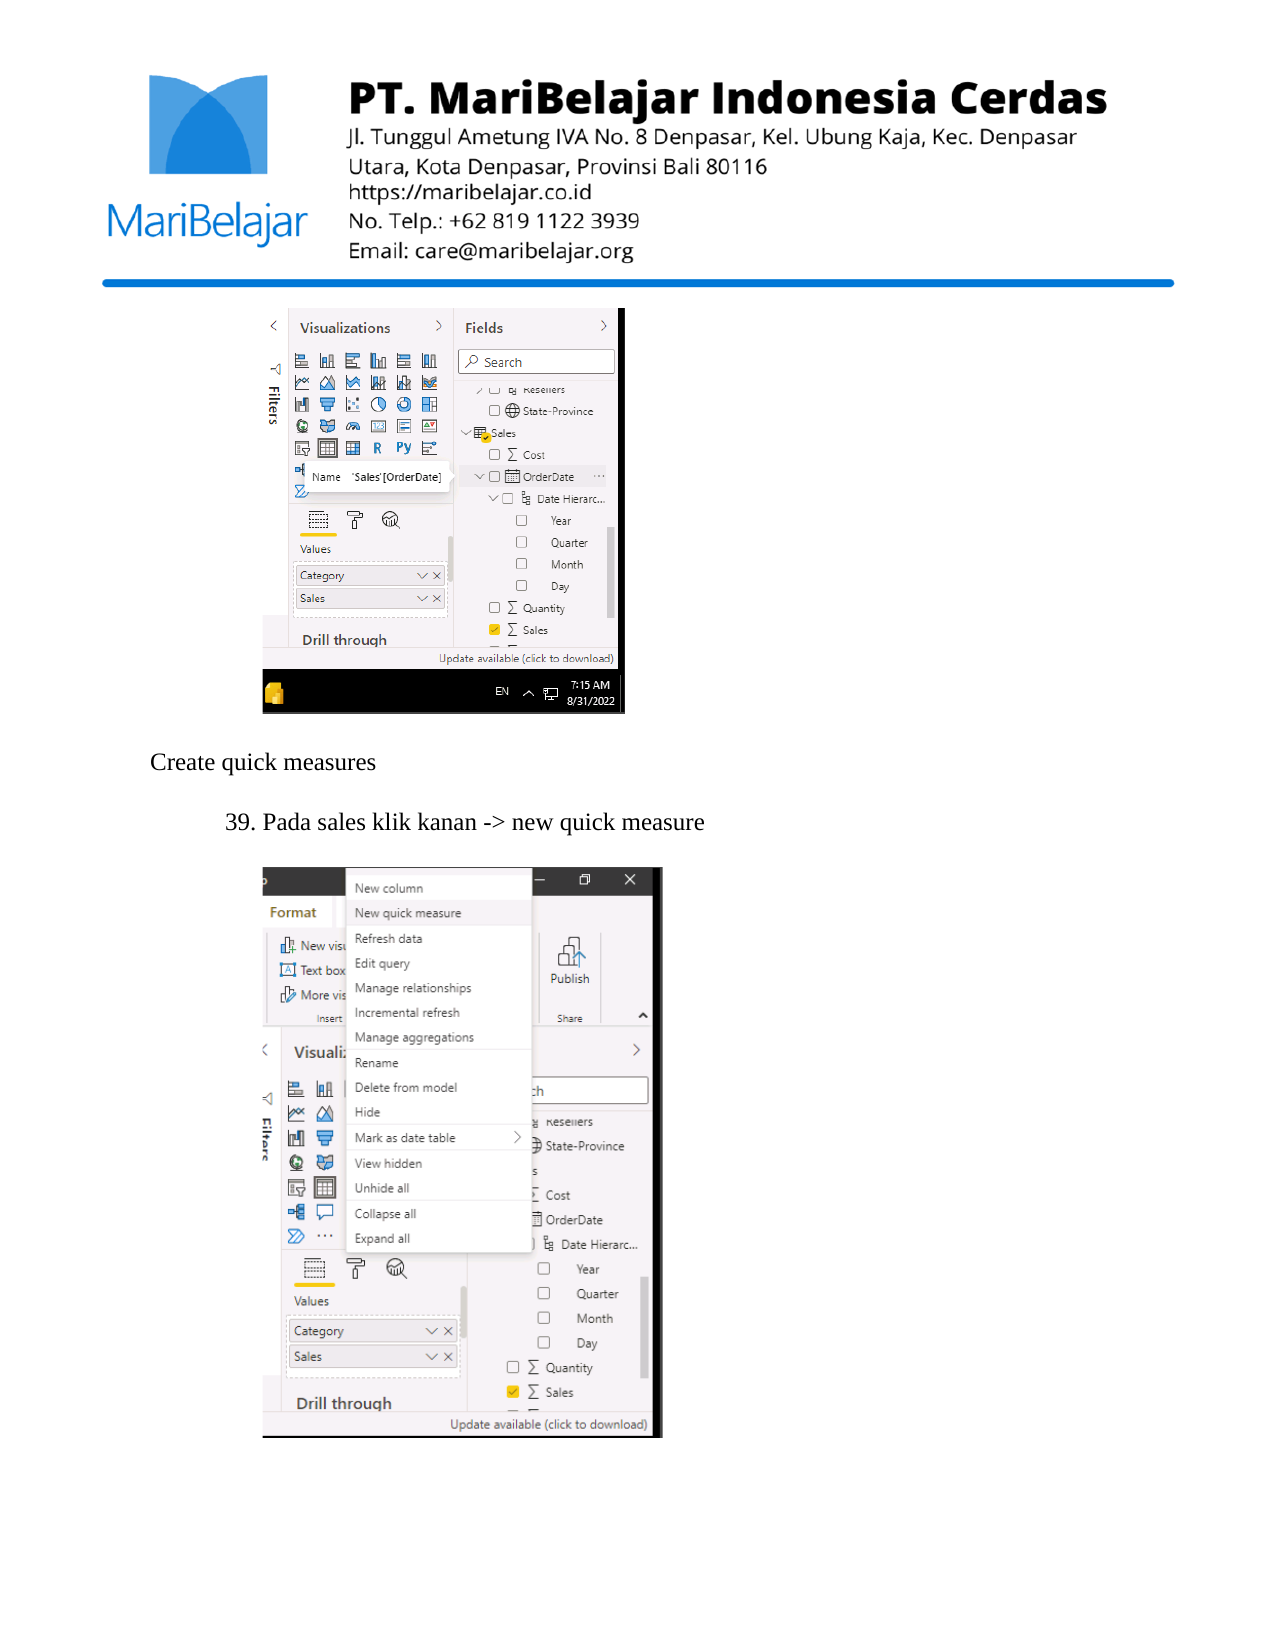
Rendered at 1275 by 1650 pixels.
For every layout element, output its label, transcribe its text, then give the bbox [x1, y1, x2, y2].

text Create quick measures [150, 747, 1125, 776]
list Pada sales klik kanan -> new quick measure [225, 807, 1125, 836]
picture [1, 0, 1274, 1650]
